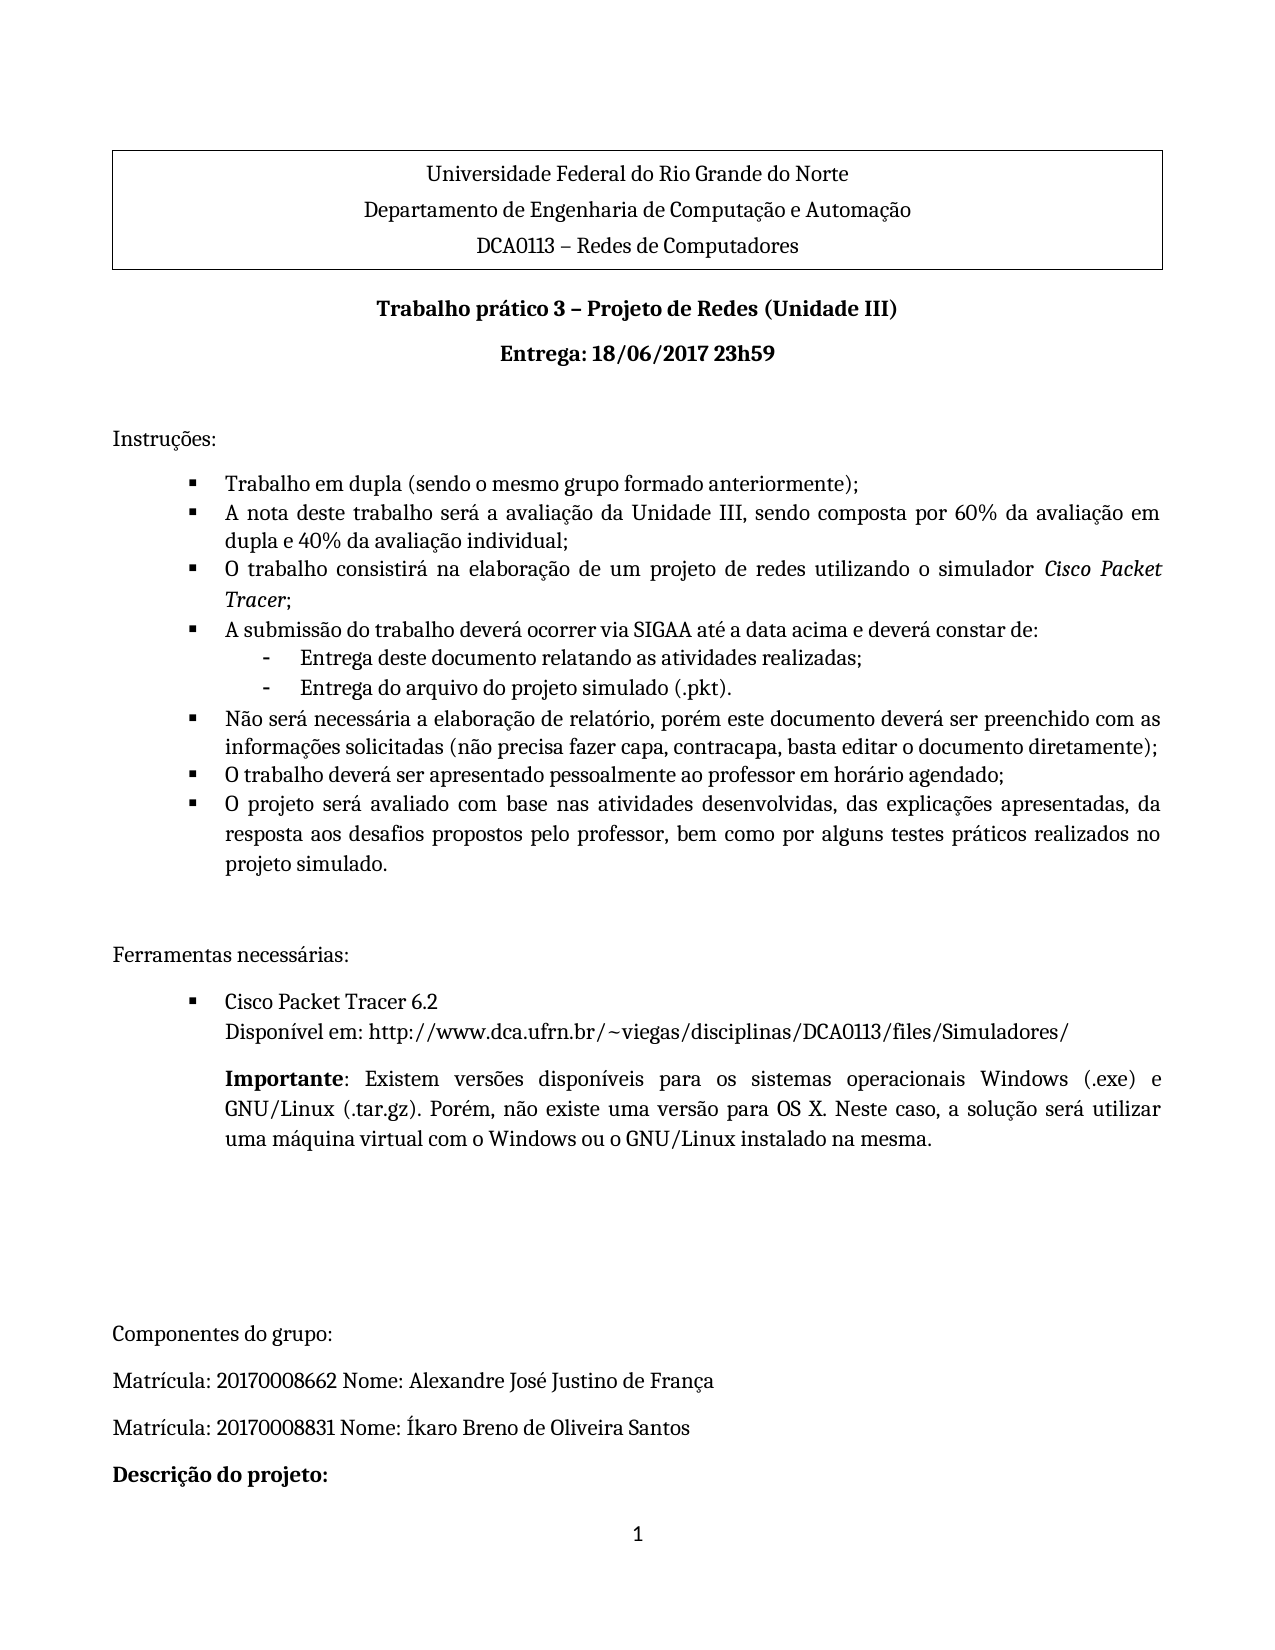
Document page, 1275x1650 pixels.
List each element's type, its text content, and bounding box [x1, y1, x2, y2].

list Entrega deste documento relatando as atividades realizadas; [262, 645, 1162, 671]
list O projeto será avaliado com base nas atividades desenvolvidas, das explicações apresentadas, da resposta aos desafios propostos pelo professor, bem como por alguns testes práticos realizados no projeto simulado. [187, 791, 1162, 877]
text Trabalho prático 3 – Projeto de Redes (Unidade III) [112, 295, 1162, 322]
list Cisco Packet Tracer 6.2 [187, 989, 1162, 1015]
text Disponível em: http://www.dca.ufrn.br/~viegas/disciplinas/DCA0113/files/Simuladores/ [150, 1019, 1162, 1045]
text Matrícula: 20170008831 Nome: Íkaro Breno de Oliveira Santos [112, 1415, 1162, 1441]
table_header Universidade Federal do Rio Grande do Norte Departamento de Engenharia de Computação e Automação DCA0113 – Redes de Computadores [113, 151, 1162, 268]
list Não será necessária a elaboração de relatório, porém este documento deverá ser preenchido com as informações solicitadas (não precisa fazer capa, contracapa, basta editar o documento diretamente); [187, 705, 1162, 760]
text Descrição do projeto: [112, 1462, 1162, 1488]
text Matrícula: 20170008662 Nome: Alexandre José Justino de França [112, 1368, 1162, 1394]
text Componentes do grupo: [112, 1321, 1162, 1347]
list O trabalho deverá ser apresentado pessoalmente ao professor em horário agendado; [187, 762, 1162, 789]
text Ferramentas necessárias: [112, 942, 1162, 968]
list Trabalho em dupla (sendo o mesmo grupo formado anteriormente); [187, 471, 1162, 497]
text Importante: Existem versões disponíveis para os sistemas operacionais Windows (.exe) e GNU/Linux (.tar.gz). Porém, não existe uma versão para OS X. Neste caso, a solução será utilizar uma máquina virtual com o Windows ou o GNU/Linux instalado na mesma. [225, 1066, 1162, 1152]
list A submissão do trabalho deverá ocorrer via SIGAA até a data acima e deverá constar de: [187, 617, 1162, 643]
list A nota deste trabalho será a avaliação da Unidade III, sendo composta por 60% da avaliação em dupla e 40% da avaliação individual; [187, 499, 1162, 554]
list Entrega do arquivo do projeto simulado (.pkt). [262, 675, 1162, 702]
list O trabalho consistirá na elaboração de um projeto de redes utilizando o simulador Cisco Packet Tracer; [187, 556, 1162, 613]
text Instruções: [112, 426, 1162, 452]
text Entrega: 18/06/2017 23h59 [112, 340, 1162, 367]
